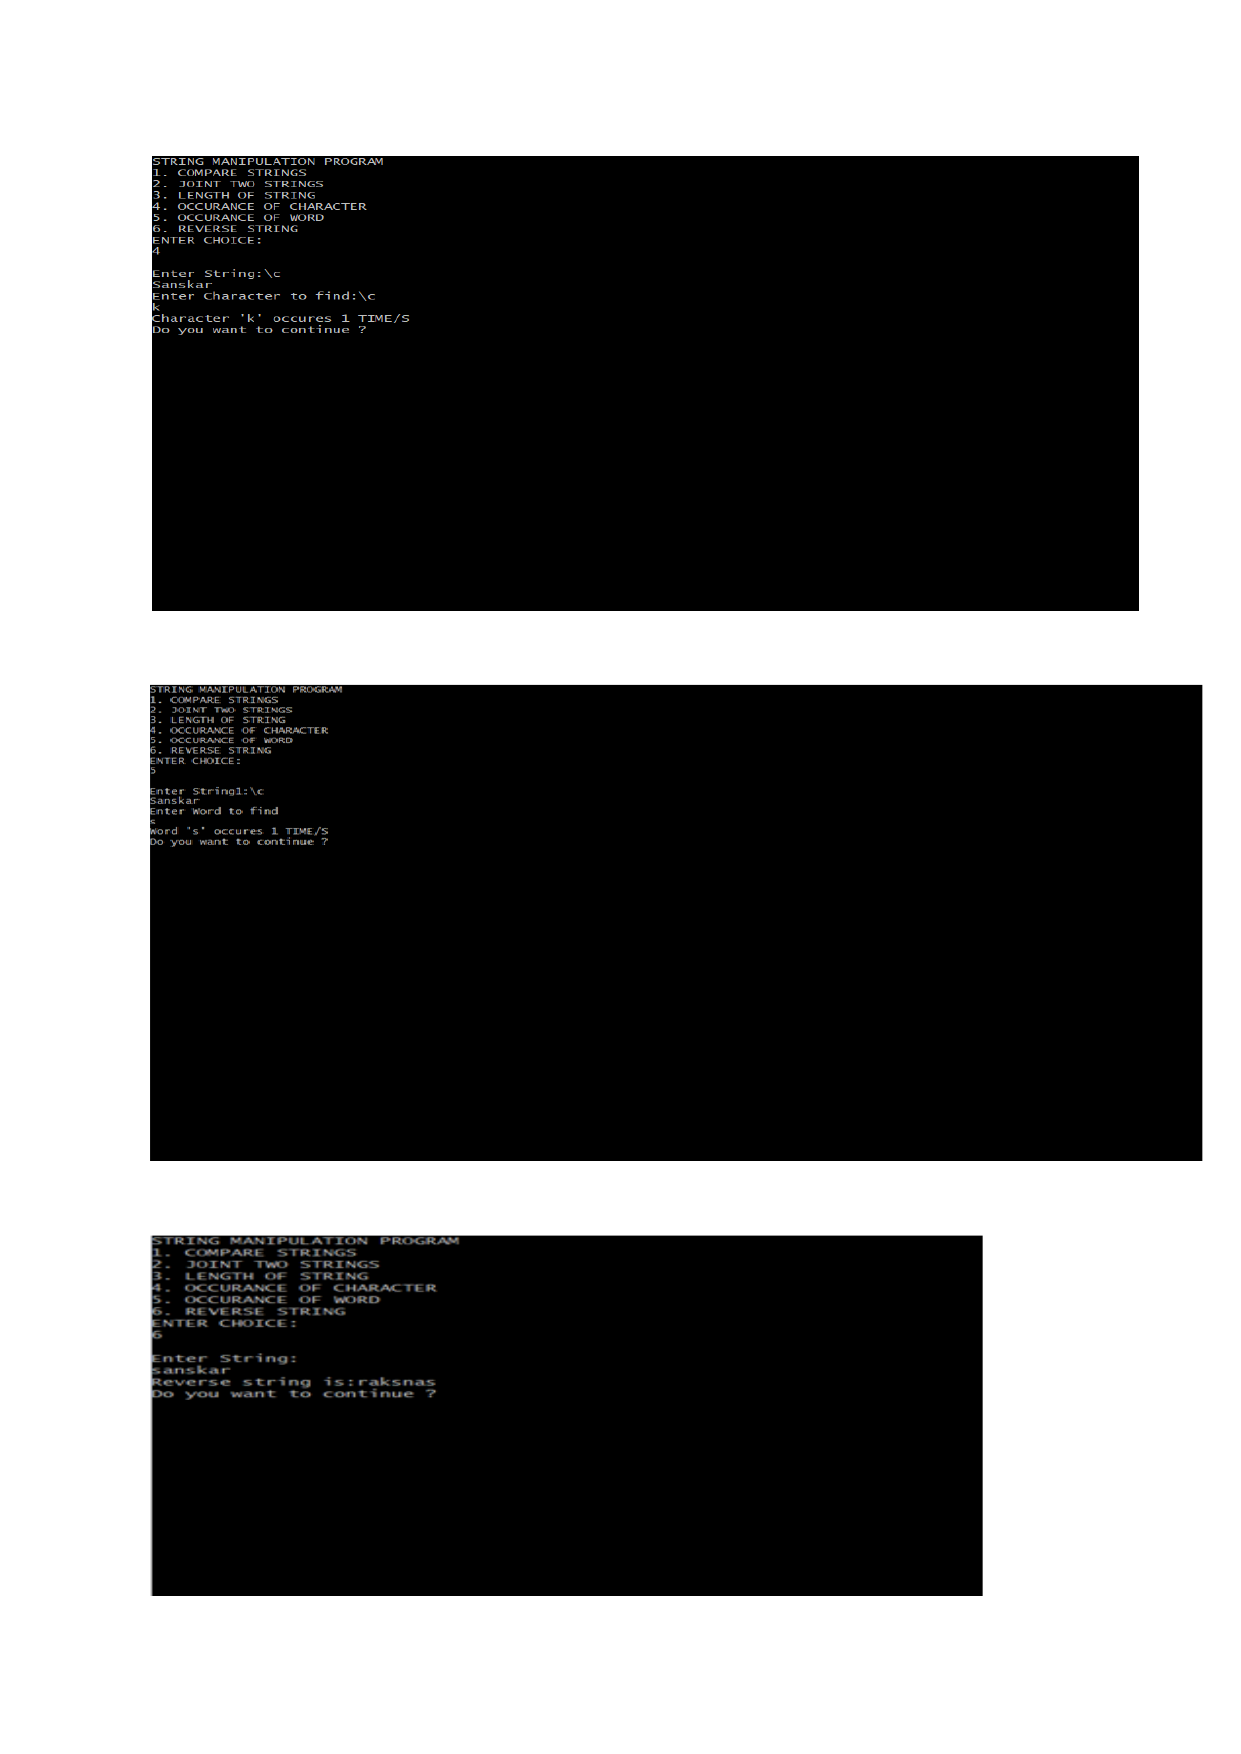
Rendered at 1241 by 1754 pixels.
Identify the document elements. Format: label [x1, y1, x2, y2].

picture [150, 1234, 983, 1596]
picture [152, 156, 1139, 611]
picture [150, 683, 1203, 1161]
